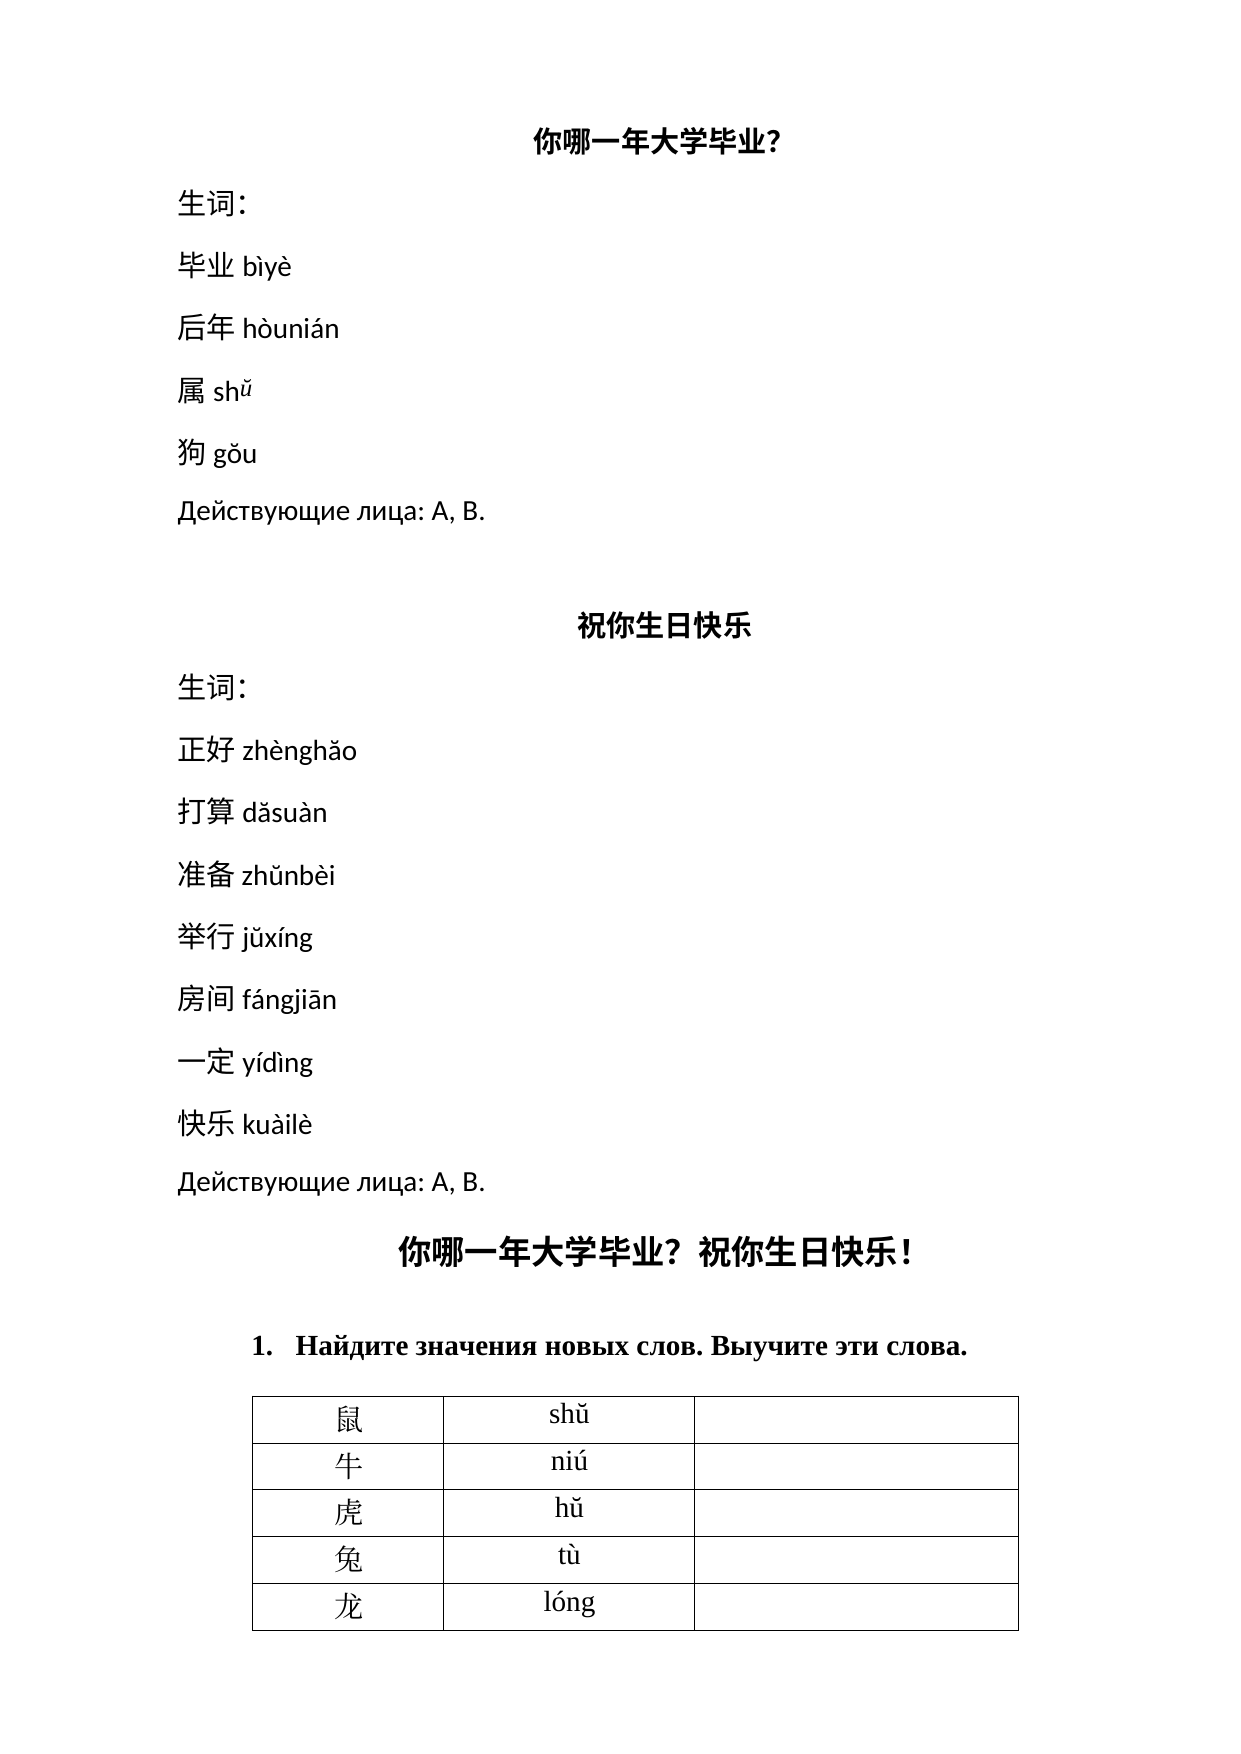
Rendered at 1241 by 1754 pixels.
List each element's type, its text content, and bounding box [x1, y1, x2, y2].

text 祝你生日快乐 [177, 602, 1152, 644]
text 毕业 bìyè [177, 243, 1152, 285]
table_cell 龙 [253, 1584, 443, 1629]
table_cell [695, 1444, 1018, 1489]
list Найдите значения новых слов. Выучите эти слова. [177, 1328, 1152, 1362]
table_cell niú [444, 1444, 694, 1489]
table_cell lóng [444, 1584, 694, 1629]
text 房间 fángjiān [177, 976, 1152, 1018]
table_header shŭ [444, 1397, 694, 1442]
table_cell 牛 [253, 1444, 443, 1489]
text 快乐 kuàilè [177, 1100, 1152, 1143]
table_cell [695, 1537, 1018, 1583]
table_cell tù [444, 1537, 694, 1583]
table_cell [695, 1490, 1018, 1536]
text 狗 gŏu [177, 429, 1152, 472]
table_header 鼠 [253, 1397, 443, 1442]
text 属 sh [177, 367, 1152, 409]
text 准备zhŭnbèi [177, 851, 1152, 893]
text 一定 yídìng [177, 1038, 1152, 1080]
subtitle 你哪一年大学毕业？祝你生日快乐！ [177, 1226, 1152, 1274]
table_cell 虎 [253, 1490, 443, 1536]
text Действующие лица: А, В. [177, 492, 1152, 527]
text 打算 dăsuàn [177, 789, 1152, 831]
text 举行 jŭxíng [177, 913, 1152, 956]
table_header [695, 1397, 1018, 1442]
text 你哪一年大学毕业？ [177, 118, 1152, 160]
text 生词： [177, 664, 1152, 707]
text 后年 hòunián [177, 305, 1152, 347]
text 生词： [177, 180, 1152, 223]
table_cell 兔 [253, 1537, 443, 1583]
table_cell [695, 1584, 1018, 1629]
text Действующие лица: А, В. [177, 1163, 1152, 1198]
table_cell hŭ [444, 1490, 694, 1536]
text 正好 zhènghăo [177, 727, 1152, 769]
